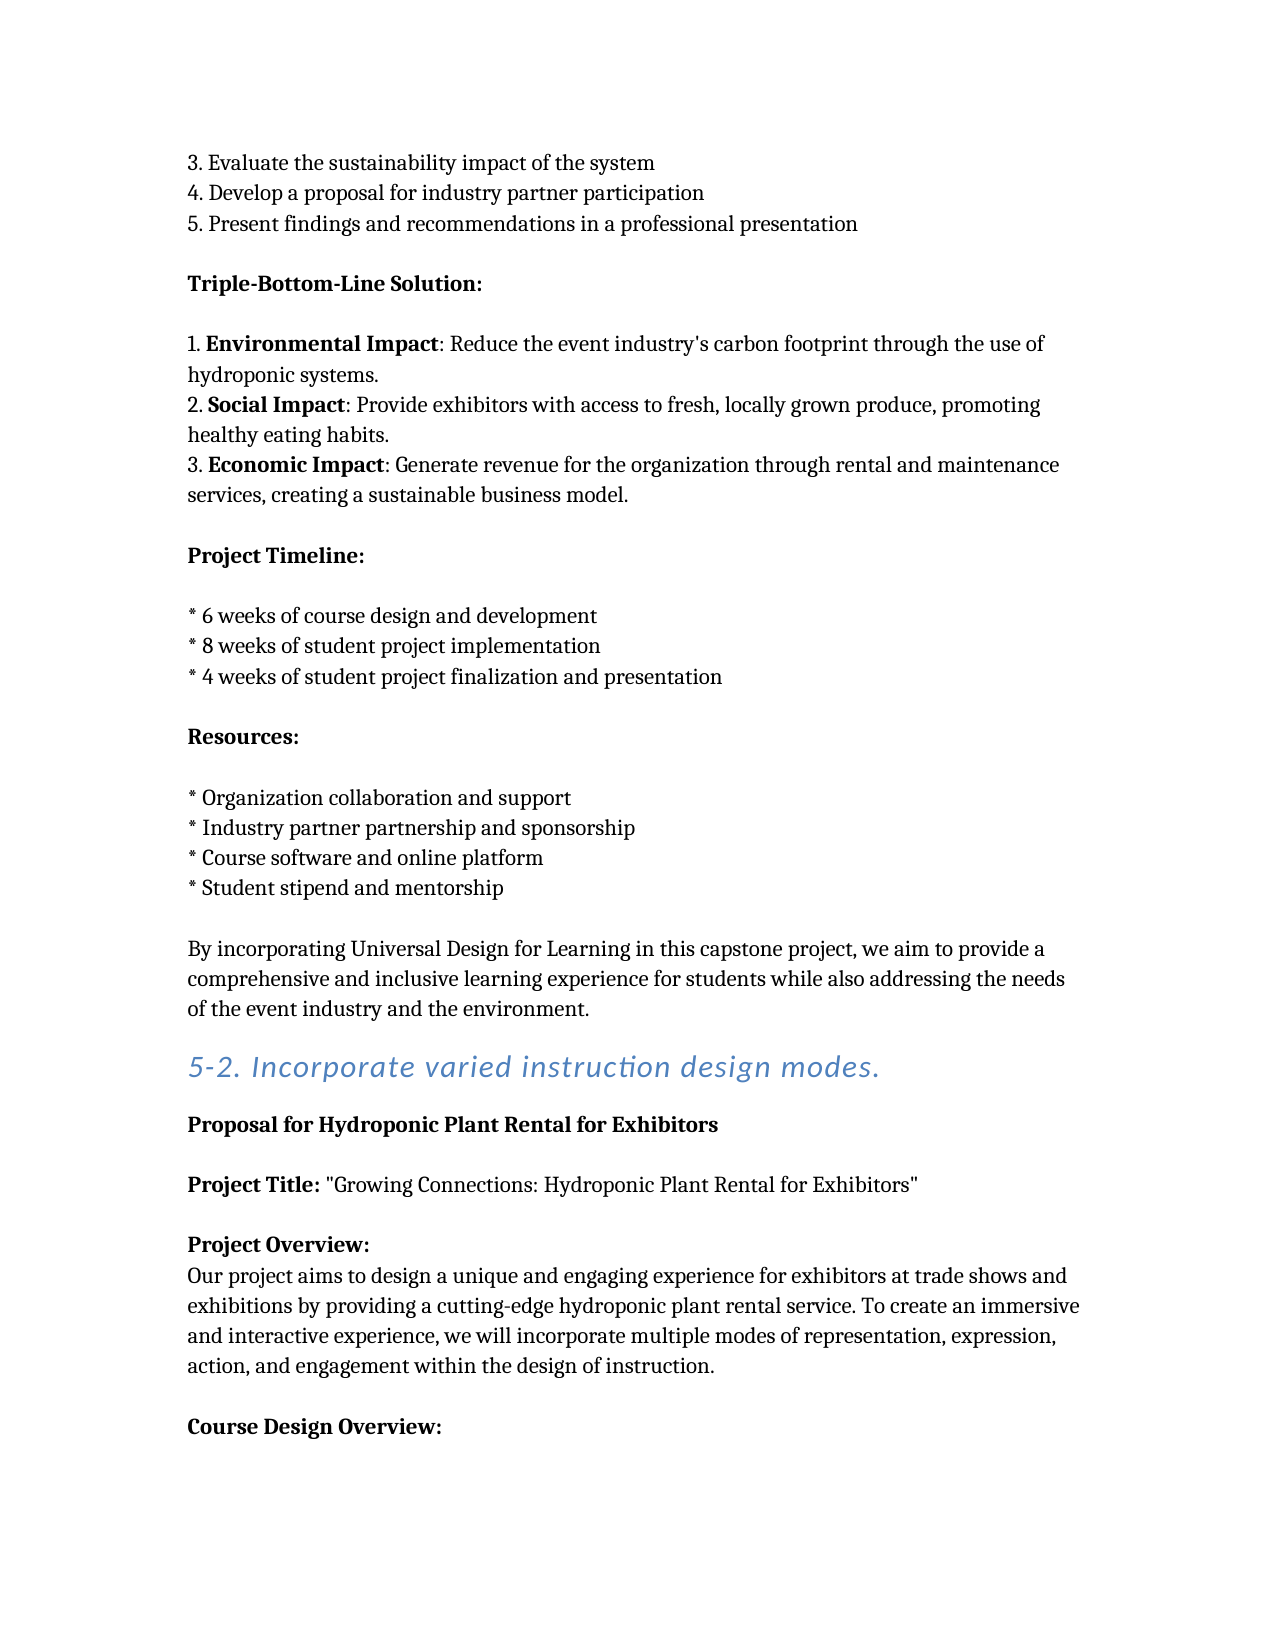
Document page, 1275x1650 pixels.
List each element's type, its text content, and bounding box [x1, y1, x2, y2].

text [187, 150, 1087, 1022]
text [187, 1111, 1087, 1470]
subtitle 5-2. Incorporate varied instruction design modes. [187, 1047, 1087, 1085]
